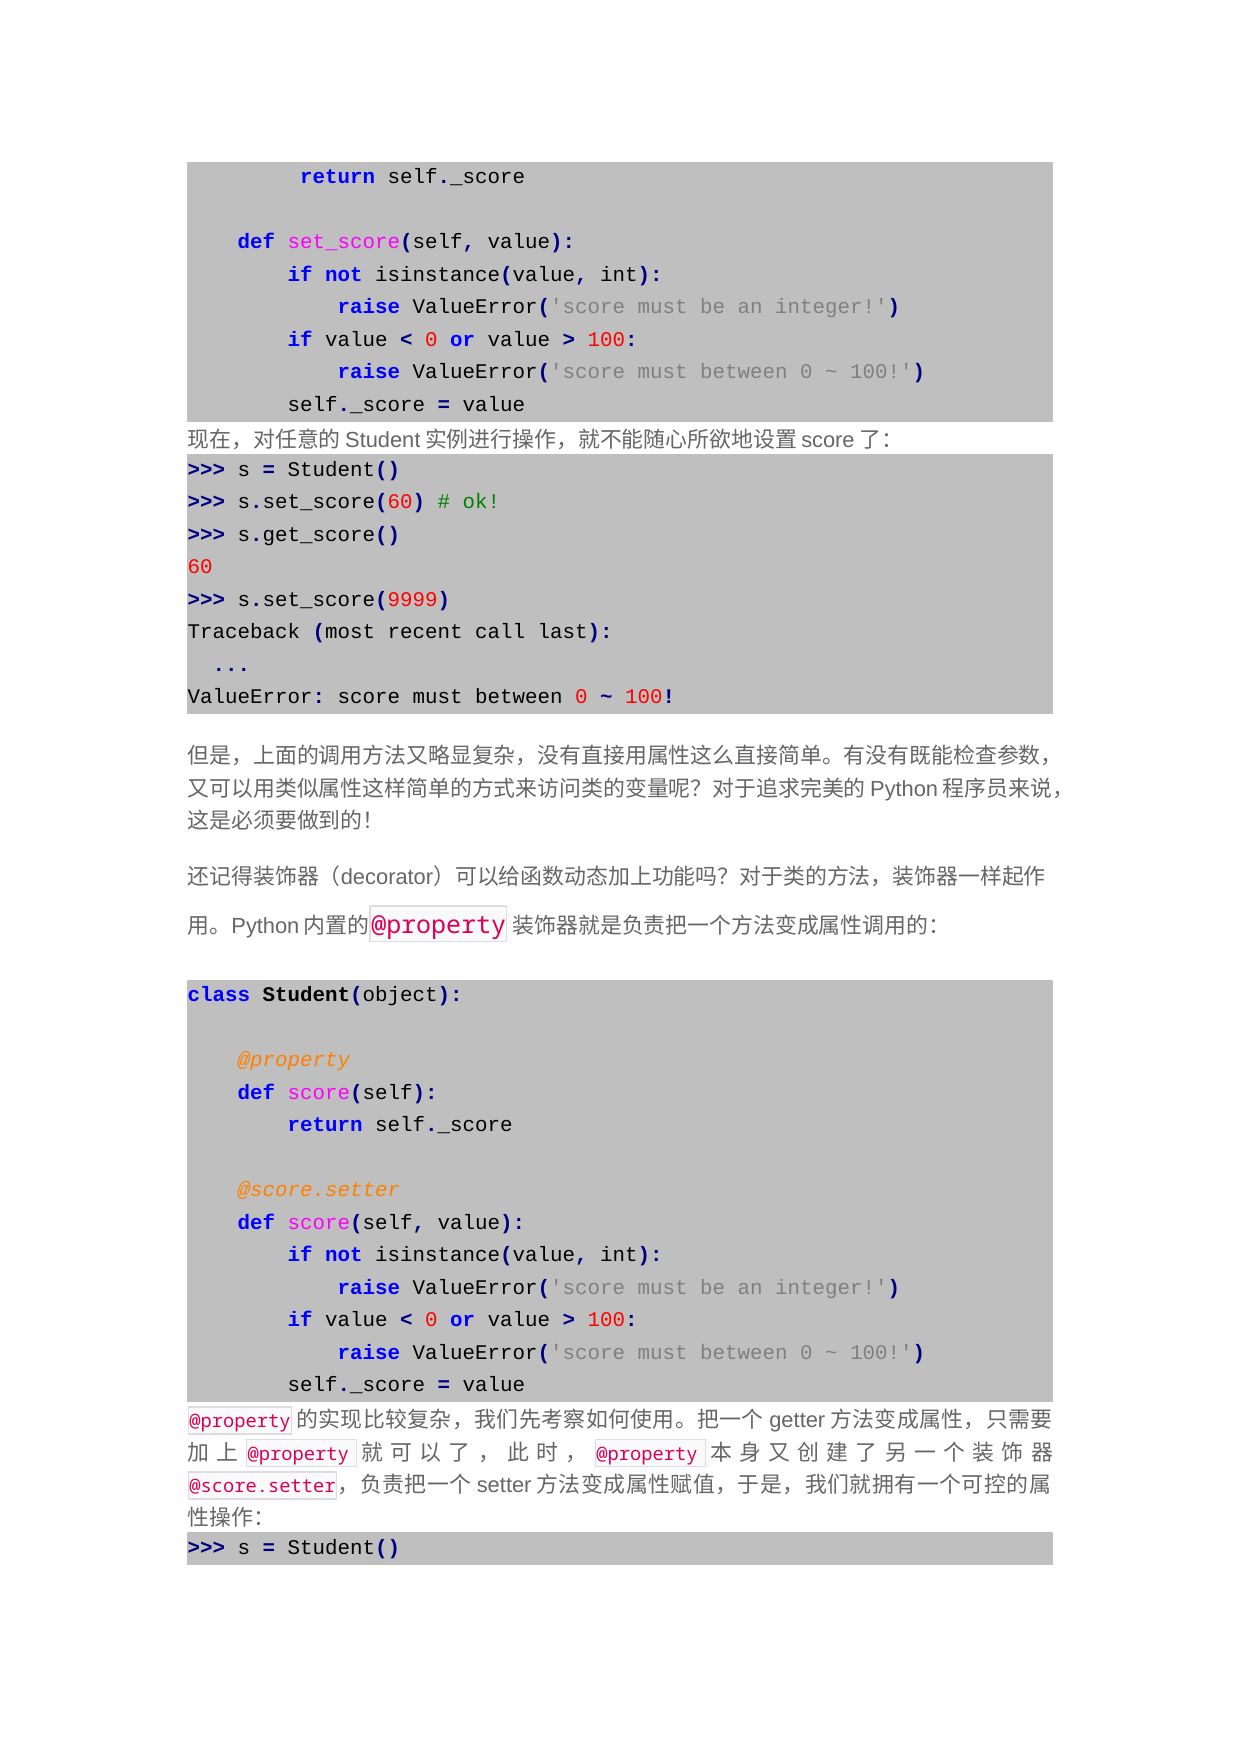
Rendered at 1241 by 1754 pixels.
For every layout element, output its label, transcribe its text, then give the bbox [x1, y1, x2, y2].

text @property的实现比较复杂，我们先考察如何使用。把一个getter方法变成属性，只需要加上@property就可以了，此时，@property本身又创建了另一个装饰器@score.setter，负责把一个setter方法变成属性赋值，于是，我们就拥有一个可控的属性操作： [187, 1407, 1053, 1532]
text >>> s = Student() [187, 1532, 1053, 1565]
text ... [187, 649, 1053, 682]
text @property [187, 1045, 1053, 1077]
text if value < 0 or value > 100: [187, 1305, 1053, 1337]
text raise ValueError('score must between 0 ~ 100!') [187, 1337, 1053, 1370]
text def score(self, value): [187, 1207, 1053, 1240]
text >>> s.get_score() [187, 519, 1053, 552]
text Traceback (most recent call last): [187, 617, 1053, 649]
text raise ValueError('score must be an integer!') [187, 1272, 1053, 1305]
text def set_score(self, value): [187, 227, 1053, 259]
text 还记得装饰器（decorator）可以给函数动态加上功能吗？对于类的方法，装饰器一样起作用。Python内置的@property装饰器就是负责把一个方法变成属性调用的： [187, 859, 1053, 956]
text raise ValueError('score must be an integer!') [187, 292, 1053, 324]
text if value < 0 or value > 100: [187, 324, 1053, 357]
text 60 [187, 552, 1053, 584]
text self._score = value [187, 389, 1053, 422]
text >>> s = Student() [187, 454, 1053, 487]
text ValueError: score must between 0 ~ 100! [187, 682, 1053, 714]
text return self._score [187, 1110, 1053, 1142]
text if not isinstance(value, int): [187, 1240, 1053, 1272]
text if not isinstance(value, int): [187, 259, 1053, 292]
text class Student(object): [187, 980, 1053, 1012]
text def score(self): [187, 1077, 1053, 1110]
text 但是，上面的调用方法又略显复杂，没有直接用属性这么直接简单。有没有既能检查参数，又可以用类似属性这样简单的方式来访问类的变量呢？对于追求完美的Python程序员来说，这是必须要做到的！ [187, 738, 1053, 835]
text return self._score [187, 162, 1053, 194]
text @score.setter [187, 1175, 1053, 1207]
text >>> s.set_score(9999) [187, 584, 1053, 617]
text raise ValueError('score must between 0 ~ 100!') [187, 357, 1053, 389]
text >>> s.set_score(60) # ok! [187, 487, 1053, 519]
text self._score = value [187, 1370, 1053, 1402]
text 现在，对任意的Student实例进行操作，就不能随心所欲地设置score了： [187, 422, 1053, 454]
